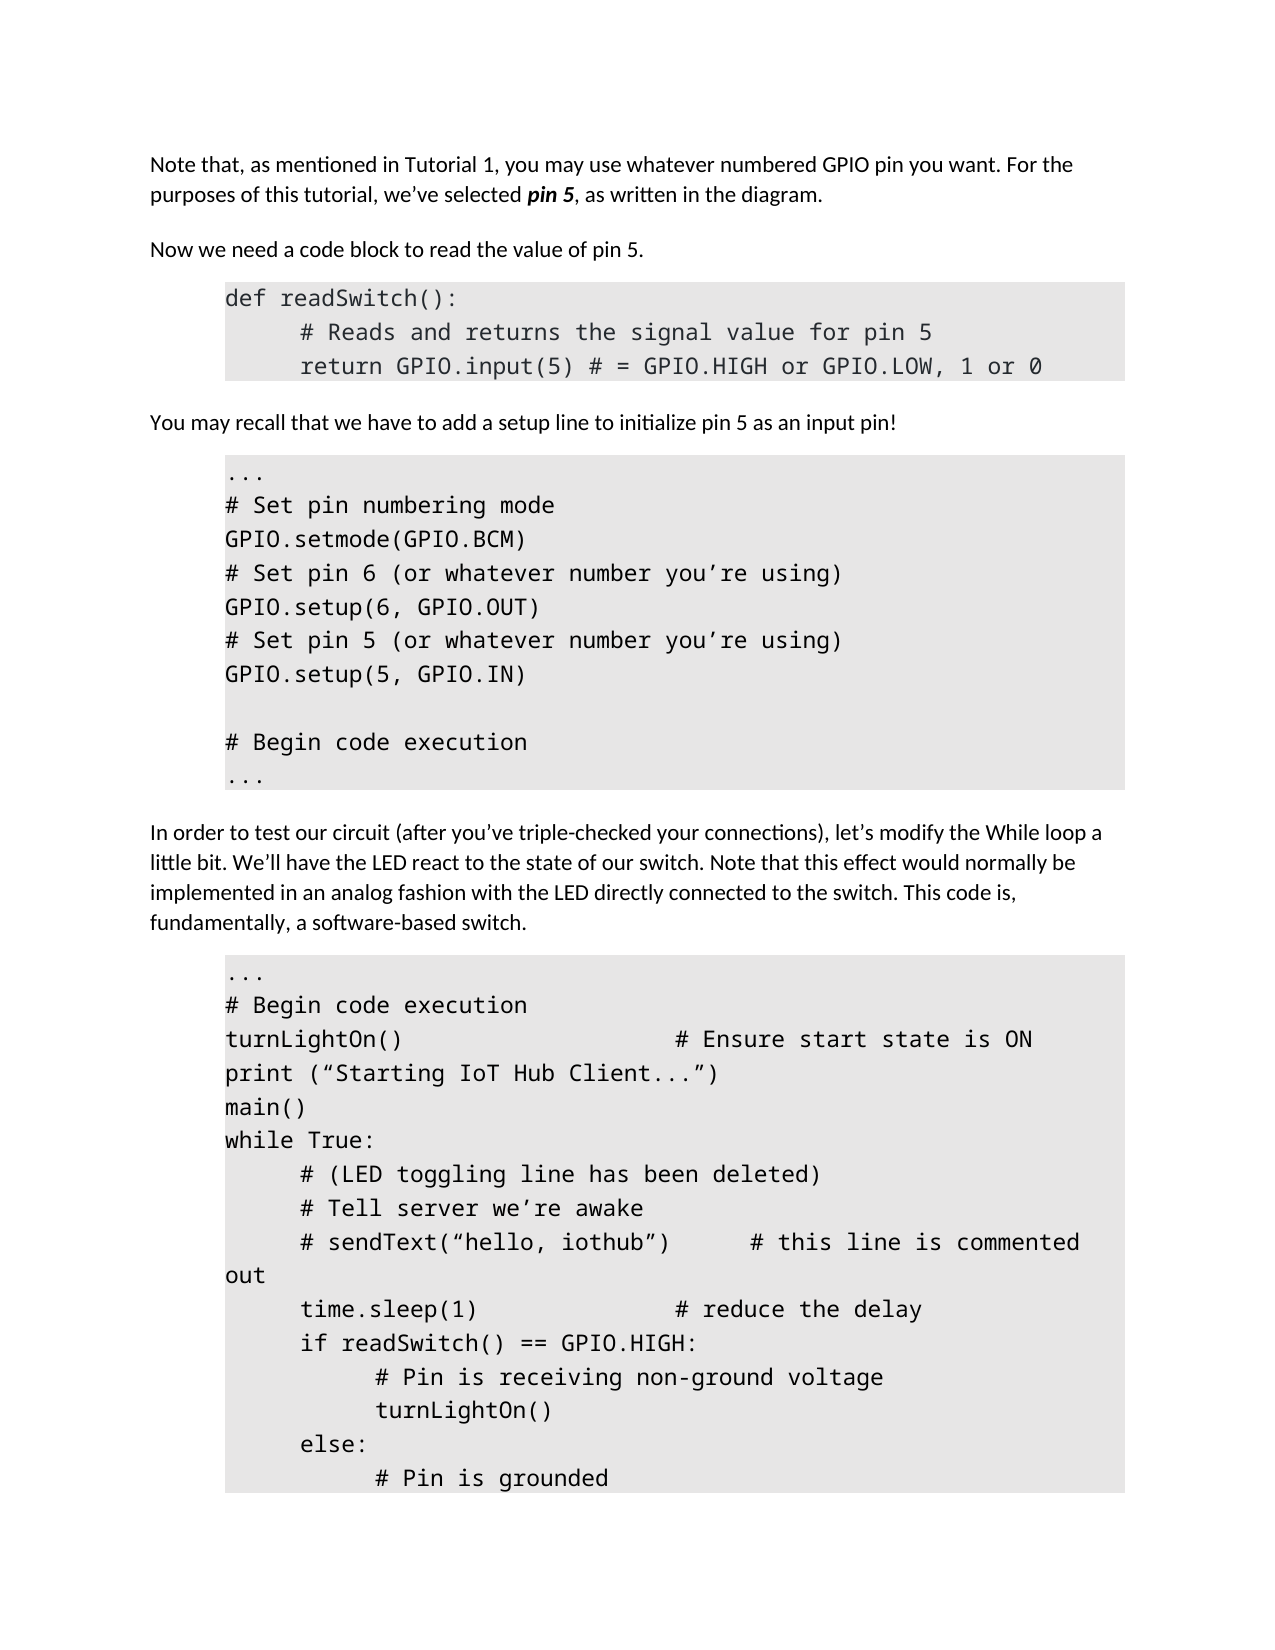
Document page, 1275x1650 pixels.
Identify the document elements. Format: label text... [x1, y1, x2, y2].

text if readSwitch() == GPIO.HIGH: [225, 1327, 1125, 1358]
text # Reads and returns the signal value for pin 5 [225, 316, 1125, 347]
text # Begin code execution [225, 989, 1125, 1020]
text # Set pin 5 (or whatever number you’re using) [225, 624, 1125, 655]
text print (“Starting IoT Hub Client...”) [225, 1057, 1125, 1088]
text Note that, as mentioned in Tutorial 1, you may use whatever numbered GPIO pin you want. For the purposes of this tutorial, we’ve selected pin 5, as written in the diagram. [150, 150, 1125, 208]
text while True: [225, 1124, 1125, 1155]
text # Begin code execution [225, 725, 1125, 757]
text # (LED toggling line has been deleted) [225, 1158, 1125, 1189]
text Now we need a code block to read the value of pin 5. [150, 235, 1125, 263]
text # Set pin numbering mode [225, 489, 1125, 520]
text ... [225, 955, 1125, 987]
text GPIO.setup(5, GPIO.IN) [225, 658, 1125, 689]
text # Set pin 6 (or whatever number you’re using) [225, 557, 1125, 588]
text turnLightOn() [225, 1394, 1125, 1425]
text turnLightOn() # Ensure start state is ON [225, 1023, 1125, 1054]
text In order to test our circuit (after you’ve triple-checked your connections), let’s modify the While loop a little bit. We’ll have the LED react to the state of our switch. Note that this effect would normally be implemented in an analog fashion with the LED directly connected to the switch. This code is, fundamentally, a software-based switch. [150, 818, 1125, 937]
text You may recall that we have to add a setup line to initialize pin 5 as an input pin! [150, 408, 1125, 437]
text else: [225, 1428, 1125, 1459]
text time.sleep(1) # reduce the delay [225, 1293, 1125, 1324]
text GPIO.setup(6, GPIO.OUT) [225, 590, 1125, 622]
text ... [225, 759, 1125, 790]
text GPIO.setmode(GPIO.BCM) [225, 523, 1125, 554]
text def readSwitch(): [225, 282, 1125, 313]
text # Pin is receiving non-ground voltage [225, 1360, 1125, 1392]
text main() [225, 1090, 1125, 1122]
text # sendText(“hello, iothub”) # this line is commented out [225, 1225, 1125, 1290]
text # Pin is grounded [225, 1462, 1125, 1493]
text return GPIO.input(5) # = GPIO.HIGH or GPIO.LOW, 1 or 0 [225, 350, 1125, 381]
text ... [225, 455, 1125, 487]
text # Tell server we’re awake [225, 1192, 1125, 1223]
